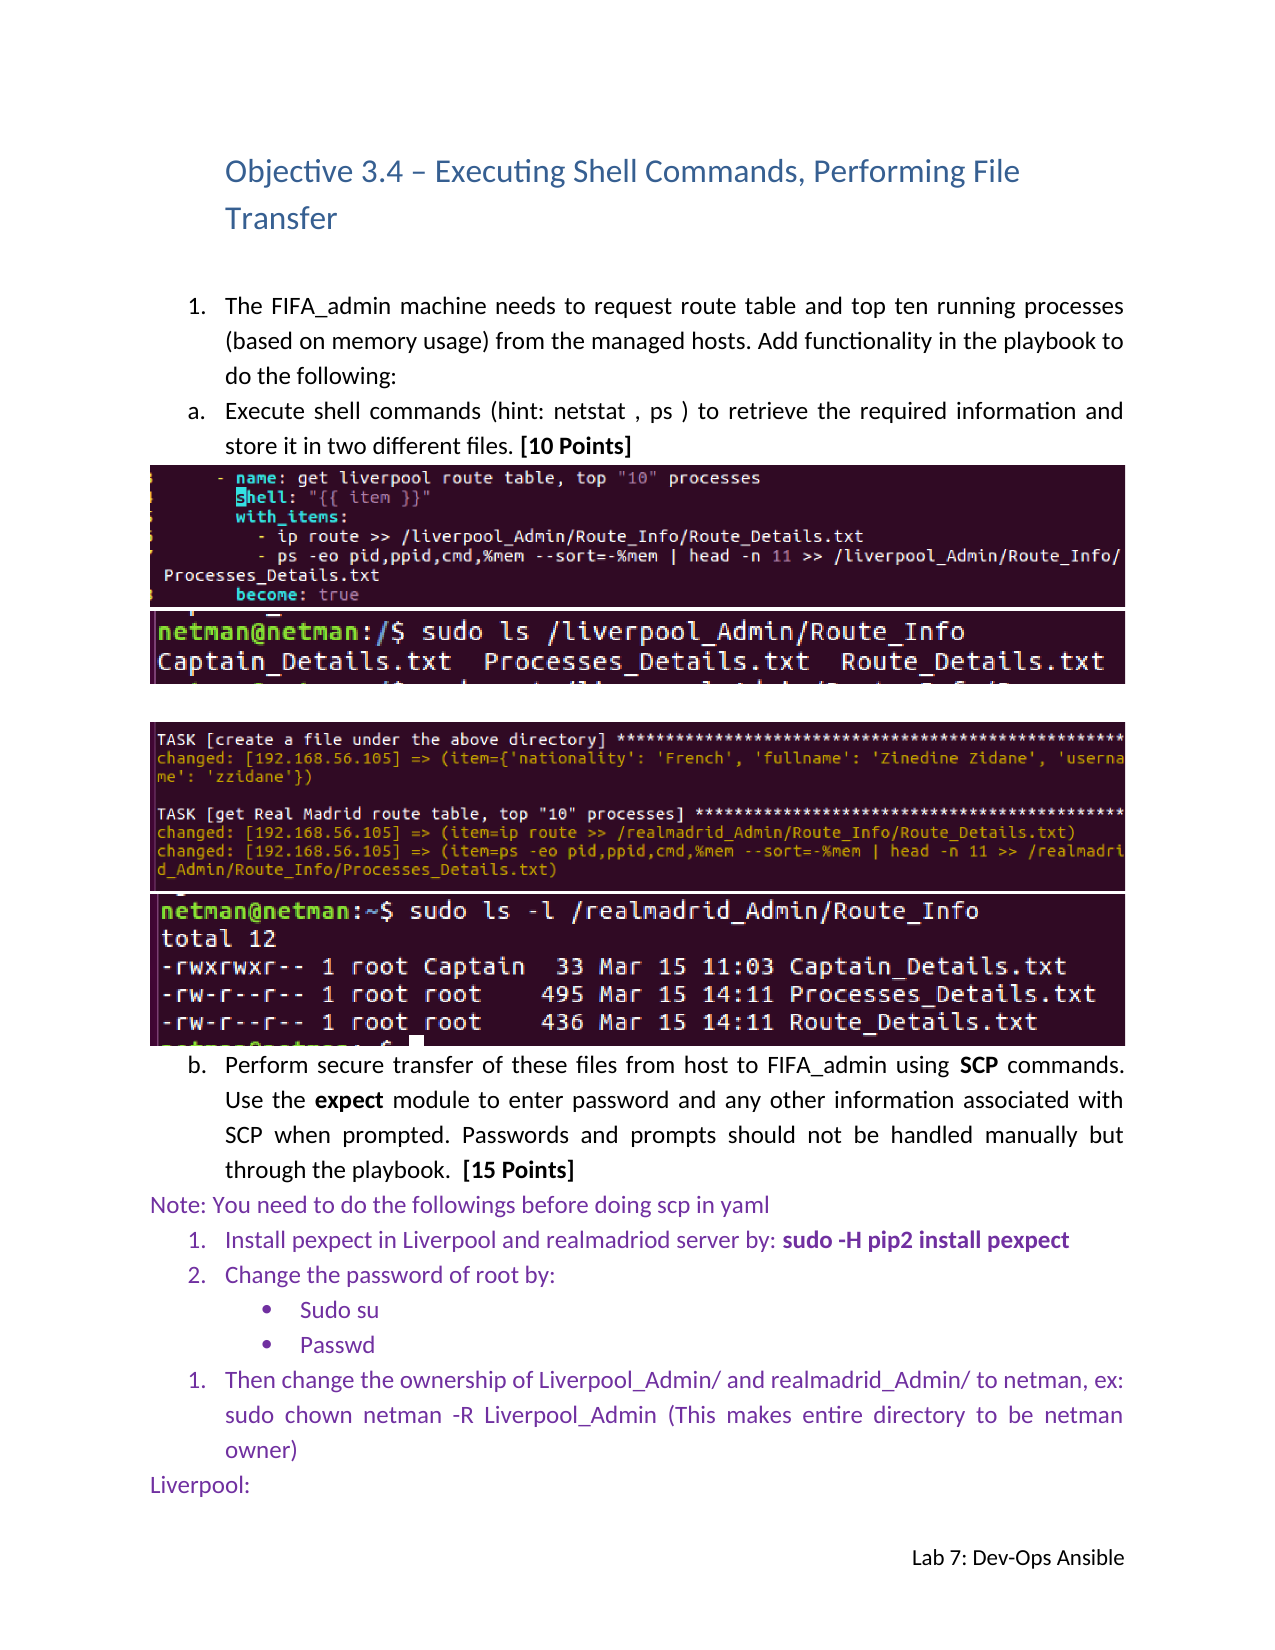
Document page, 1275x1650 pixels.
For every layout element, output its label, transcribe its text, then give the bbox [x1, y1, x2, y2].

list Perform secure transfer of these files from host to FIFA_admin using SCP commands. Use the expect module to enter password and any other information associated with SCP when prompted. Passwords and prompts should not be handled manually but through the playbook. [15 Points] [187, 1049, 1125, 1185]
picture [150, 611, 1125, 684]
list The FIFA_admin machine needs to request route table and top ten running processes (based on memory usage) from the managed hosts. Add functionality in the playbook to do the following: [187, 290, 1125, 391]
text Objective 3.4 – Executing Shell Commands, Performing File Transfer [225, 150, 1125, 237]
list Then change the ownership of Liverpool_Admin/ and realmadrid_Admin/ to netman, ex: sudo chown netman -R Liverpool_Admin (This makes entire directory to be netman owner) [187, 1364, 1125, 1465]
picture [150, 722, 1125, 891]
list Sudo su [262, 1294, 1125, 1325]
list Passwd [262, 1329, 1125, 1360]
list Install pexpect in Liverpool and realmadriod server by: sudo -H pip2 install pexpect [187, 1224, 1125, 1255]
text Note: You need to do the followings before doing scp in yaml [150, 1189, 1125, 1220]
picture [150, 894, 1125, 1046]
list Execute shell commands (hint: netstat , ps ) to retrieve the required information and store it in two different files. [10 Points] [187, 395, 1125, 461]
picture [150, 465, 1125, 607]
text Liverpool: [150, 1469, 1125, 1500]
list Change the password of root by: [187, 1259, 1125, 1290]
